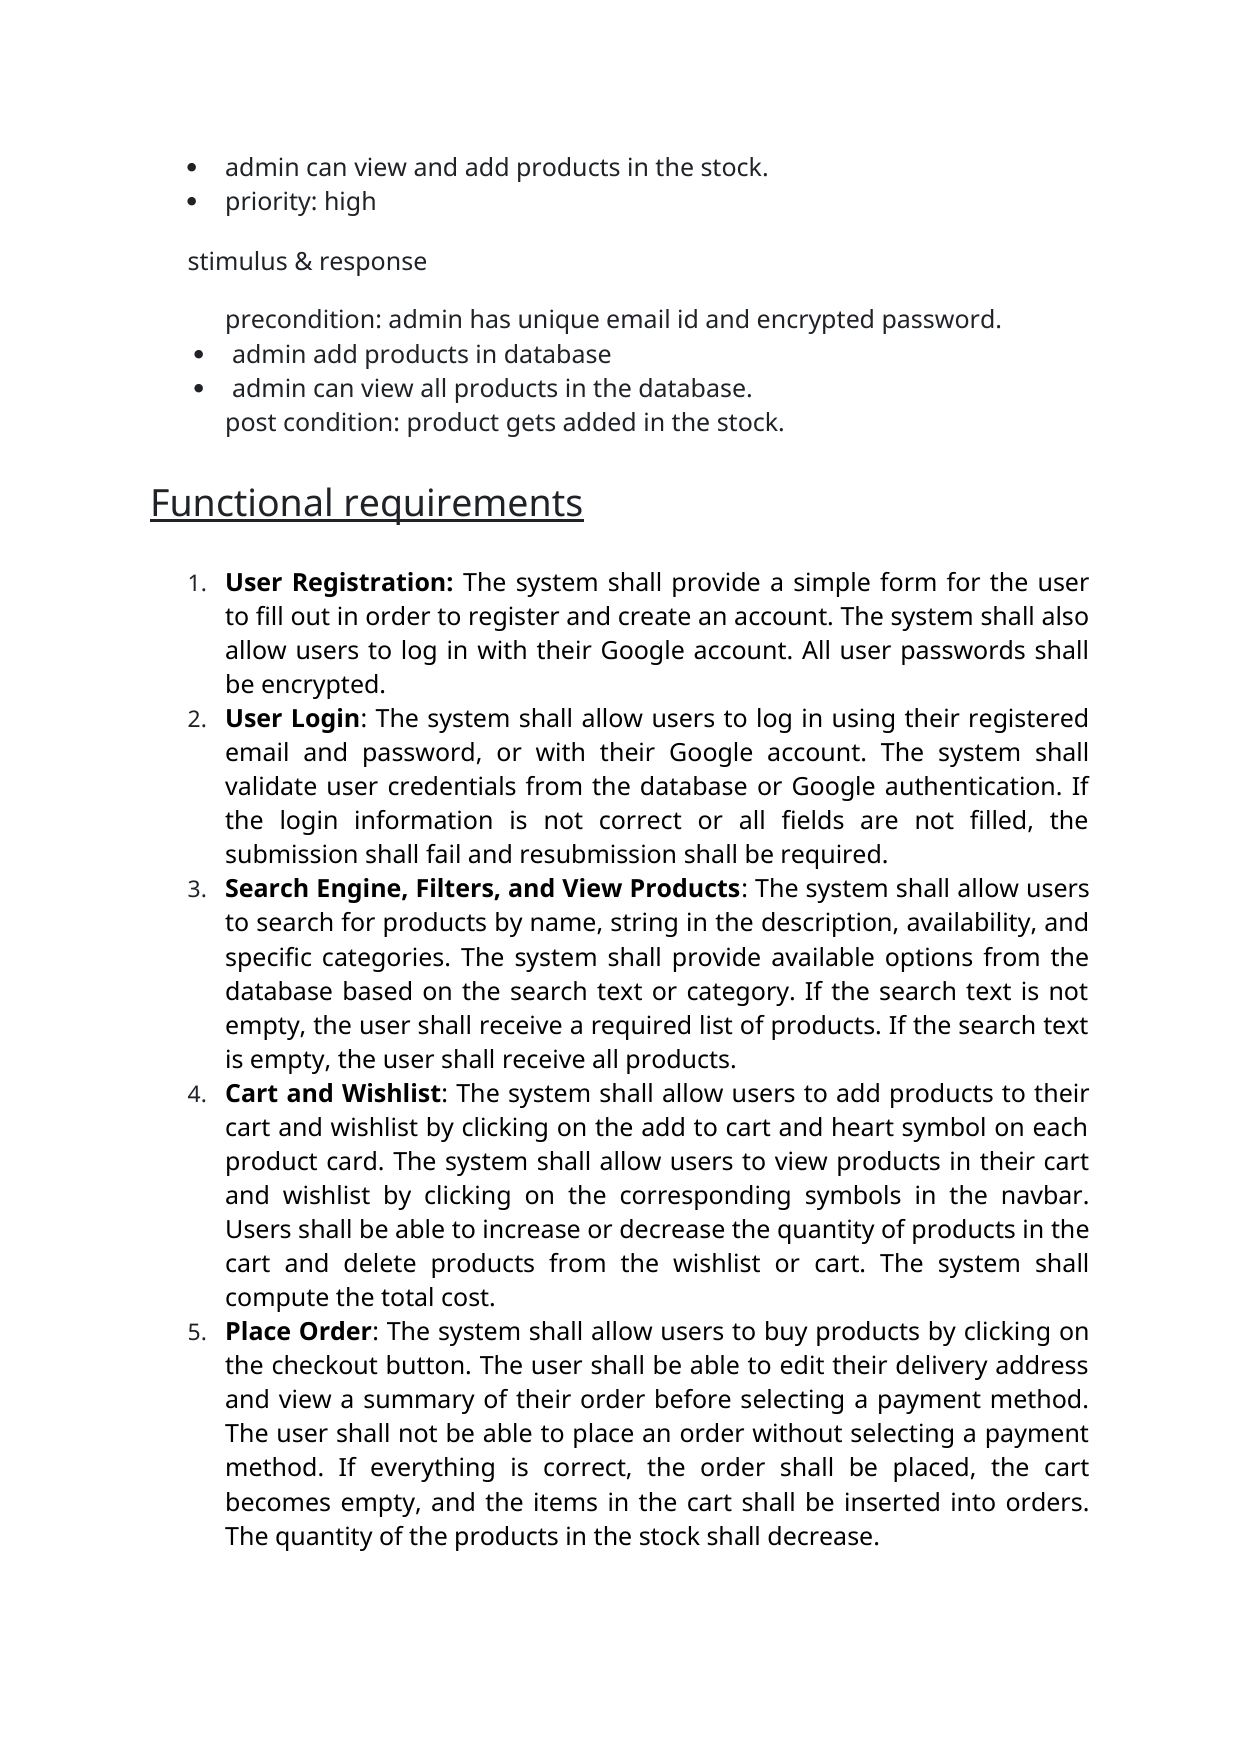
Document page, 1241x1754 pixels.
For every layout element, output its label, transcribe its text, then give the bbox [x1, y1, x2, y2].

list User Registration: The system shall provide a simple form for the user to fill out in order to register and create an account. The system shall also allow users to log in with their Google account. All user passwords shall be encrypted. [187, 564, 1090, 701]
list Search Engine, Filters, and View Products: The system shall allow users to search for products by name, string in the description, availability, and specific categories. The system shall provide available options from the database based on the search text or category. If the search text is not empty, the user shall receive a required list of products. If the search text is empty, the user shall receive all products. [187, 871, 1090, 1075]
list Cart and Wishlist: The system shall allow users to add products to their cart and wishlist by clicking on the add to cart and heart symbol on each product card. The system shall allow users to view products in their cart and wishlist by clicking on the corresponding symbols in the navbar. Users shall be able to increase or decrease the quantity of products in the cart and delete products from the wishlist or cart. The system shall compute the total cost. [187, 1075, 1090, 1314]
list admin can view all products in the database. [194, 370, 1090, 404]
list priority: high [187, 184, 1090, 218]
text stimulus & response [187, 243, 1090, 277]
list admin can view and add products in the stock. [187, 150, 1090, 184]
list admin add products in database [194, 336, 1090, 370]
text Functional requirements [150, 476, 1090, 527]
list User Login: The system shall allow users to log in using their registered email and password, or with their Google account. The system shall validate user credentials from the database or Google authentication. If the login information is not correct or all fields are not filled, the submission shall fail and resubmission shall be required. [187, 701, 1090, 871]
list post condition: product gets added in the stock. [225, 404, 1090, 438]
list Place Order: The system shall allow users to buy products by clicking on the checkout button. The user shall be able to edit their delivery address and view a summary of their order before selecting a payment method. The user shall not be able to place an order without selecting a payment method. If everything is correct, the order shall be placed, the cart becomes empty, and the items in the cart shall be inserted into orders. The quantity of the products in the stock shall decrease. [187, 1314, 1090, 1552]
list precondition: admin has unique email id and encrypted password. [225, 302, 1090, 336]
